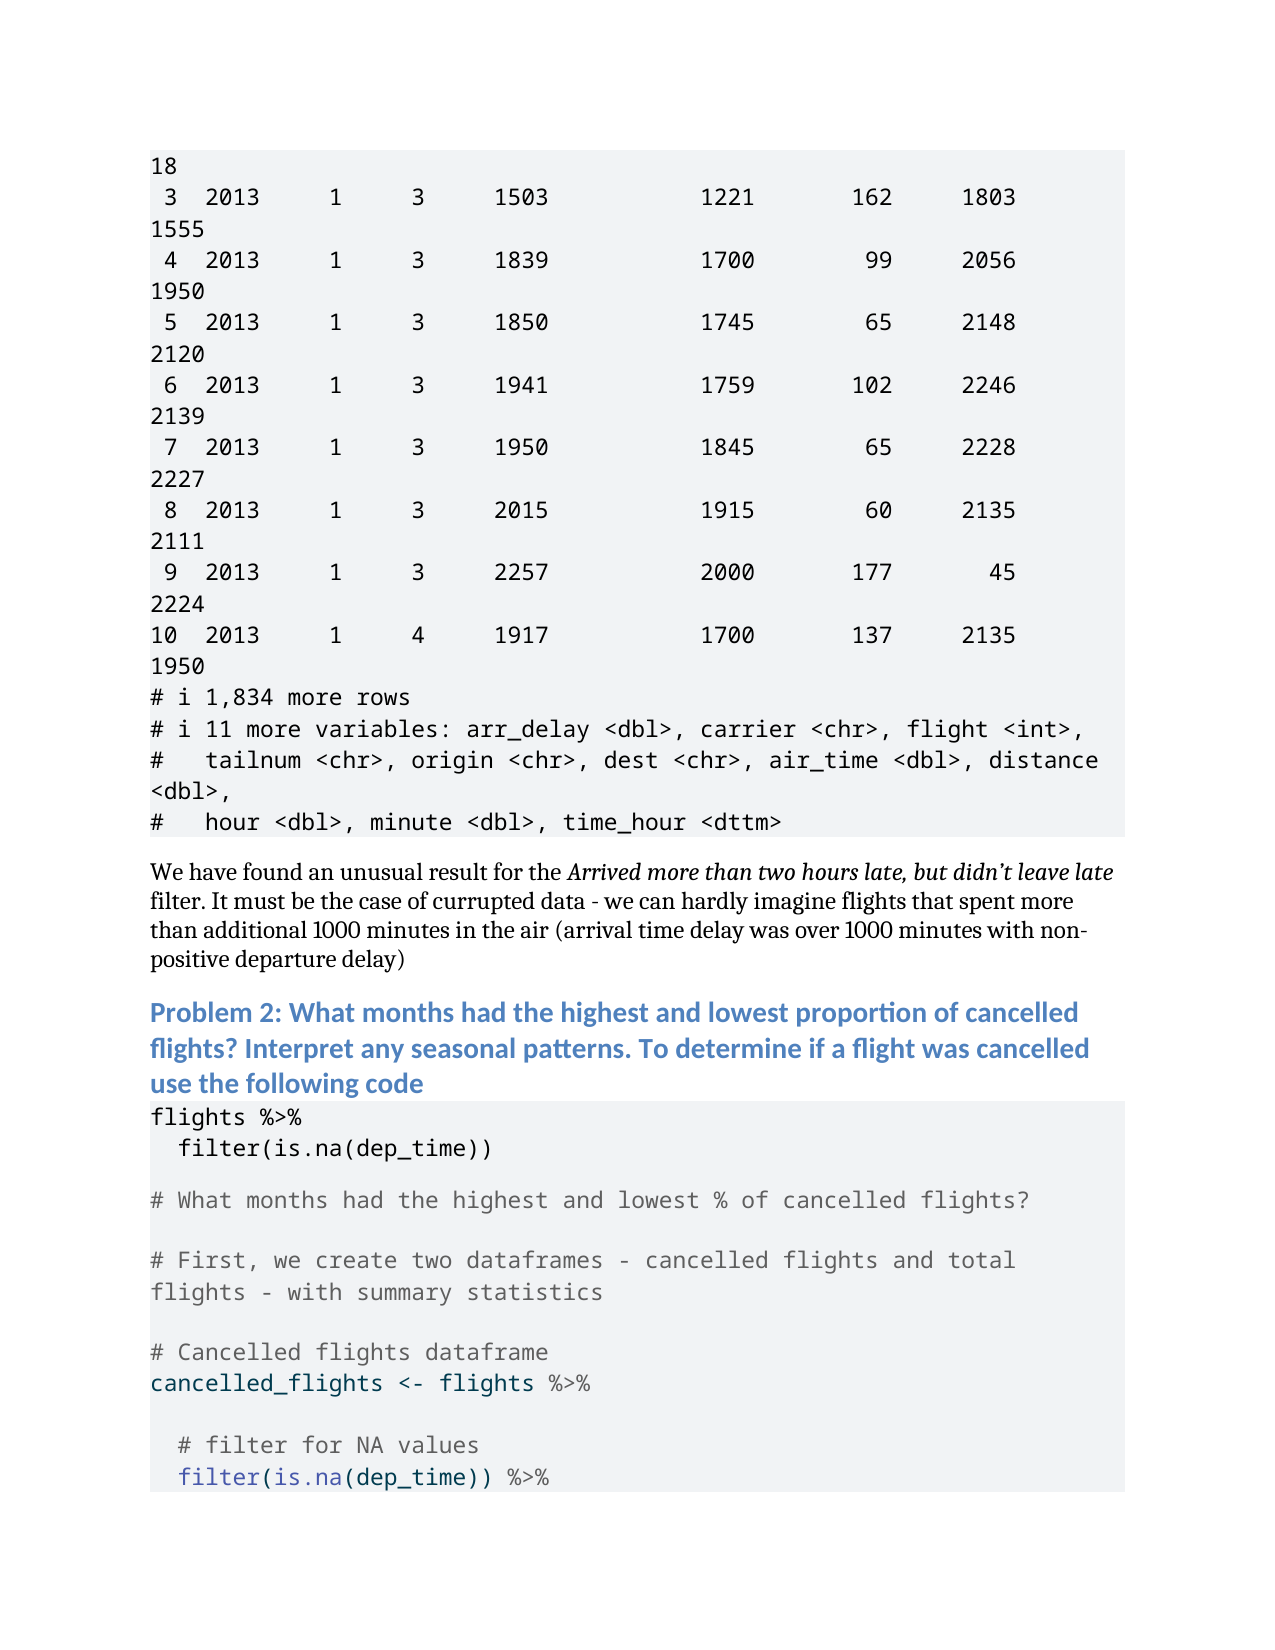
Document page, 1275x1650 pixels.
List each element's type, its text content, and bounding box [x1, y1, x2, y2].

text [150, 1184, 1125, 1492]
text flights %>% filter(is.na(dep_time)) [150, 1101, 1125, 1163]
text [150, 150, 1125, 837]
text We have found an unusual result for the Arrived more than two hours late, but didn’t leave late filter. It must be the case of currupted data - we can hardly imagine flights that spent more than additional 1000 minutes in the air (arrival time delay was over 1000 minutes with non-positive departure delay) [150, 858, 1125, 973]
subtitle Problem 2: What months had the highest and lowest proportion of cancelled flights? Interpret any seasonal patterns. To determine if a flight was cancelled use the following code [150, 994, 1125, 1101]
